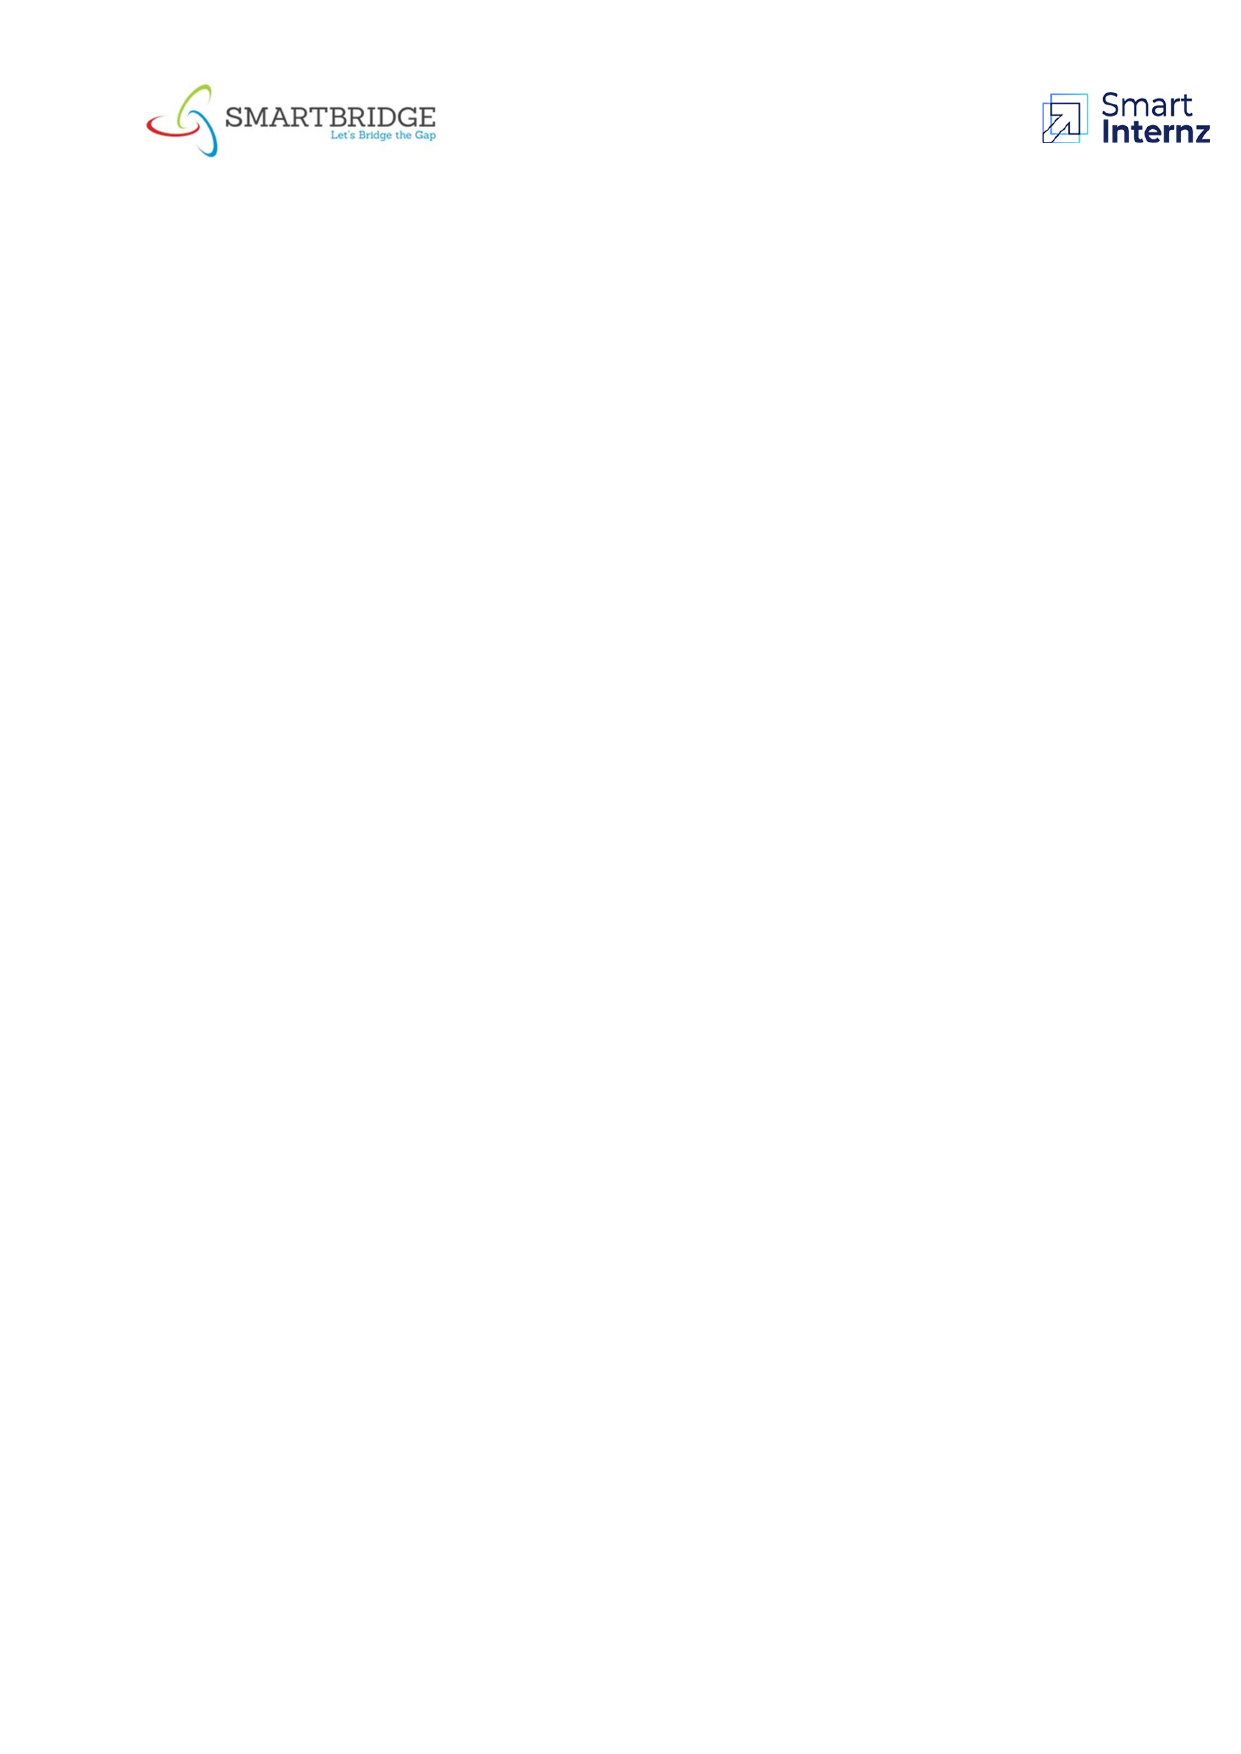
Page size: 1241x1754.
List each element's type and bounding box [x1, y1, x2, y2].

picture [1037, 92, 1214, 143]
picture [143, 78, 439, 161]
